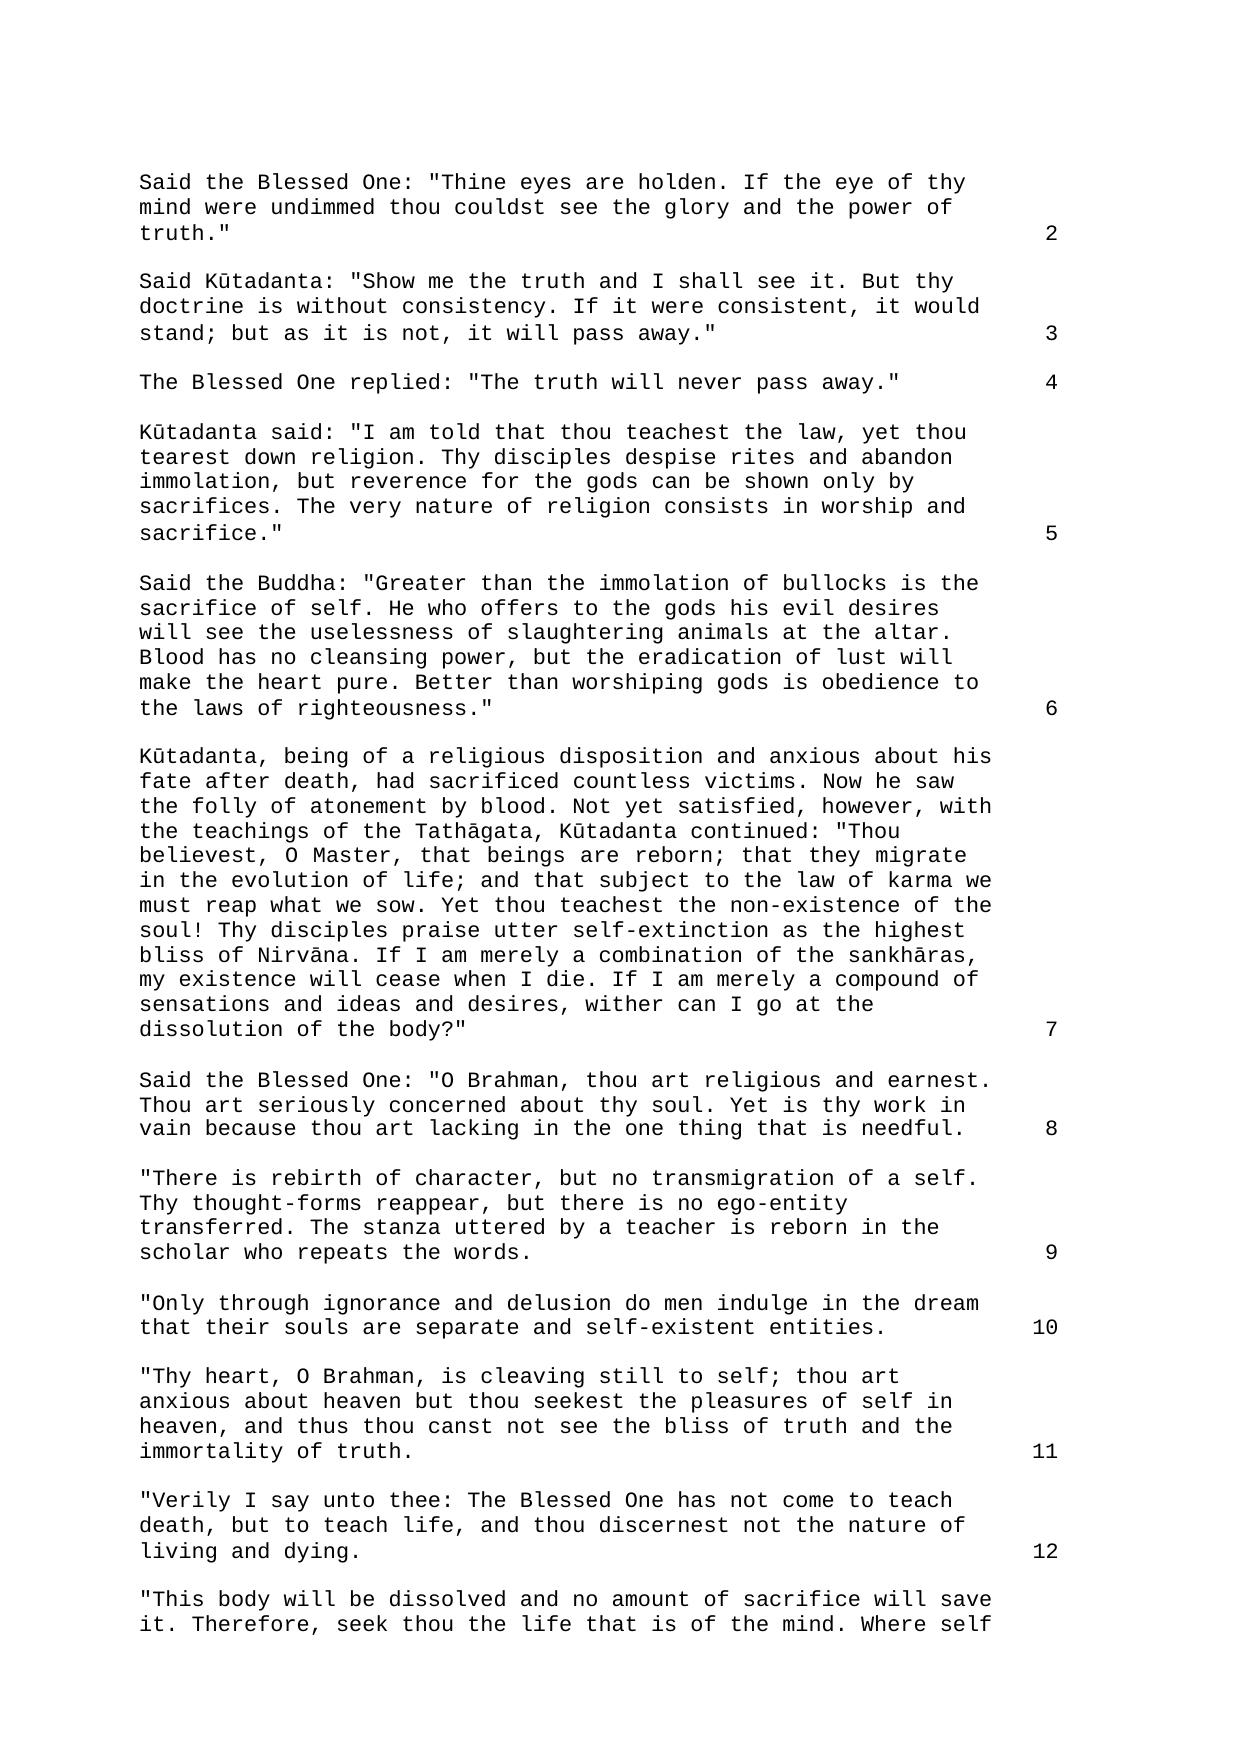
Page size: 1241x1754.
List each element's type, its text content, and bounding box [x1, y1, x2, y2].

text vain because thou art lacking in the one thing that is needful. 8 [139, 1117, 1069, 1142]
text "Verily I say unto thee: The Blessed One has not come to teach death, but to teach life, and thou discernest not the nature of [139, 1489, 981, 1539]
text "There is rebirth of character, but no transmigration of a self. Thy thought-forms reappear, but there is no ego-entity transferred. The stanza uttered by a teacher is reborn in the [139, 1167, 981, 1241]
text Thou art seriously concerned about thy soul. Yet is thy work in [139, 1093, 1069, 1117]
text "This body will be dissolved and no amount of sacrifice will save it. Therefore, seek thou the life that is of the mind. Where self [139, 1588, 994, 1638]
text Said the Blessed One: "Thine eyes are holden. If the eye of thy mind were undimmed thou couldst see the glory and the power of [139, 171, 968, 221]
text immortality of truth. 11 [139, 1440, 1069, 1465]
text living and dying. 12 [139, 1539, 1069, 1564]
text Kūtadanta, being of a religious disposition and anxious about his fate after death, had sacrificed countless victims. Now he saw the folly of atonement by blood. Not yet satisfied, however, with the teachings of the Tathāgata, Kūtadanta continued: "Thou believest, O Master, that beings are reborn; that they migrate in the evolution of life; and that subject to the law of karma we must reap what we sow. Yet thou teachest the non-existence of the soul! Thy disciples praise utter self-extinction as the highest bliss of Nirvāna. If I am merely a combination of the sankhāras, my existence will cease when I die. If I am merely a compound of sensations and ideas and desires, wither can I go at the [139, 745, 993, 1018]
text Said the Blessed One: "O Brahman, thou art religious and earnest. [139, 1068, 1069, 1093]
text that their souls are separate and self-existent entities. 10 [139, 1316, 1069, 1341]
text "Only through ignorance and delusion do men indulge in the dream [139, 1291, 1069, 1316]
text The Blessed One replied: "The truth will never pass away." 4 [139, 372, 1069, 396]
text Blood has no cleansing power, but the eradication of lust will make the heart pure. Better than worshiping gods is obedience to [139, 646, 981, 696]
text truth." 2 [139, 221, 1069, 245]
text Said the Buddha: "Greater than the immolation of bullocks is the sacrifice of self. He who offers to the gods his evil desires will see the uselessness of slaughtering animals at the altar. [139, 572, 981, 646]
text scholar who repeats the words. 9 [139, 1241, 1069, 1266]
text "Thy heart, O Brahman, is cleaving still to self; thou art anxious about heaven but thou seekest the pleasures of self in heaven, and thus thou canst not see the bliss of truth and the [139, 1365, 954, 1440]
text Kūtadanta said: "I am told that thou teachest the law, yet thou tearest down religion. Thy disciples despise rites and abandon immolation, but reverence for the gods can be shown only by sacrifices. The very nature of religion consists in worship and sacrifice." 5 [139, 421, 1058, 547]
text the laws of righteousness." 6 [139, 696, 1069, 721]
text dissolution of the body?" 7 [139, 1018, 1069, 1043]
text Said Kūtadanta: "Show me the truth and I shall see it. But thy doctrine is without consistency. If it were consistent, it would stand; but as it is not, it will pass away." 3 [139, 270, 1058, 347]
